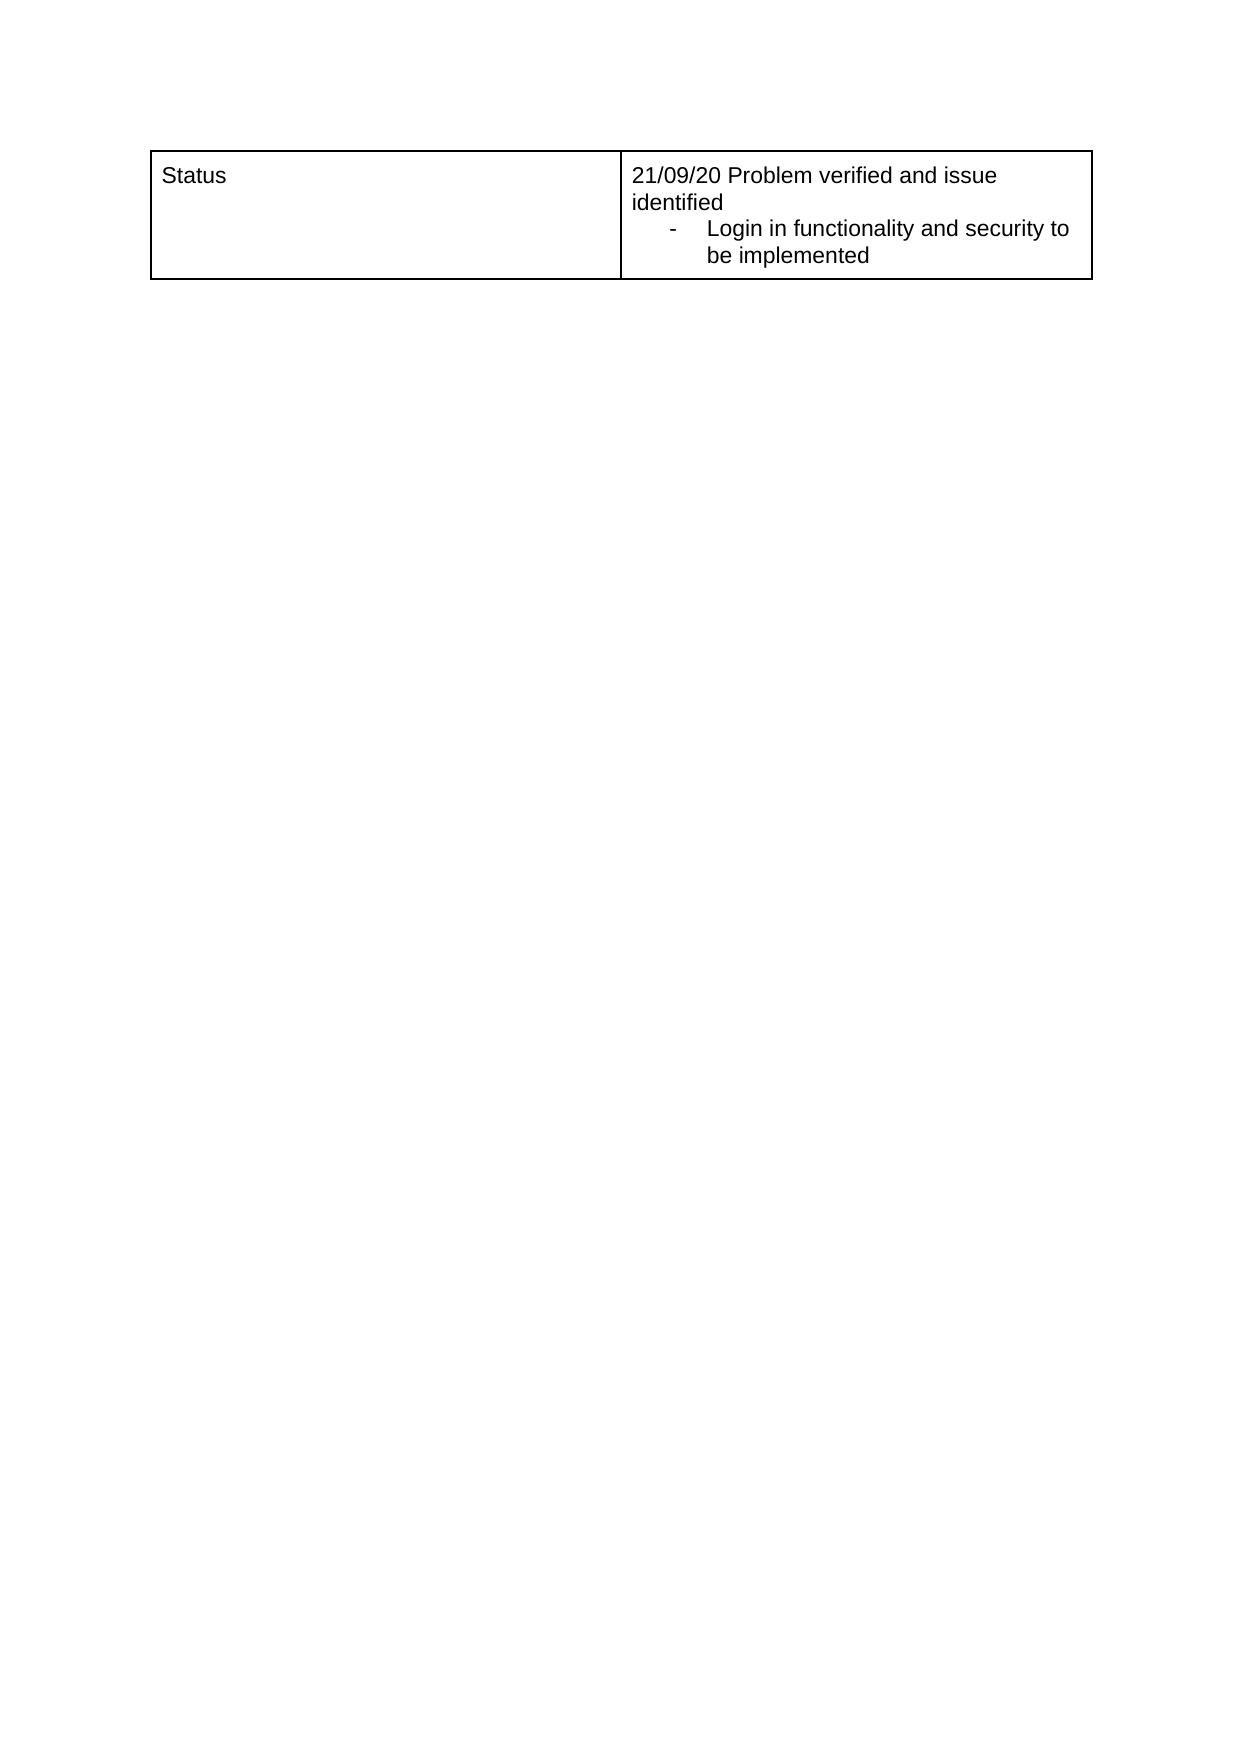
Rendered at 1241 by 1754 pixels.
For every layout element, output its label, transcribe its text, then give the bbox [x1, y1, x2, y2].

table_cell Status [152, 152, 620, 278]
table_cell 21/09/20 Problem verified and issue identified Login in functionality and security to be implemented [622, 152, 1091, 278]
